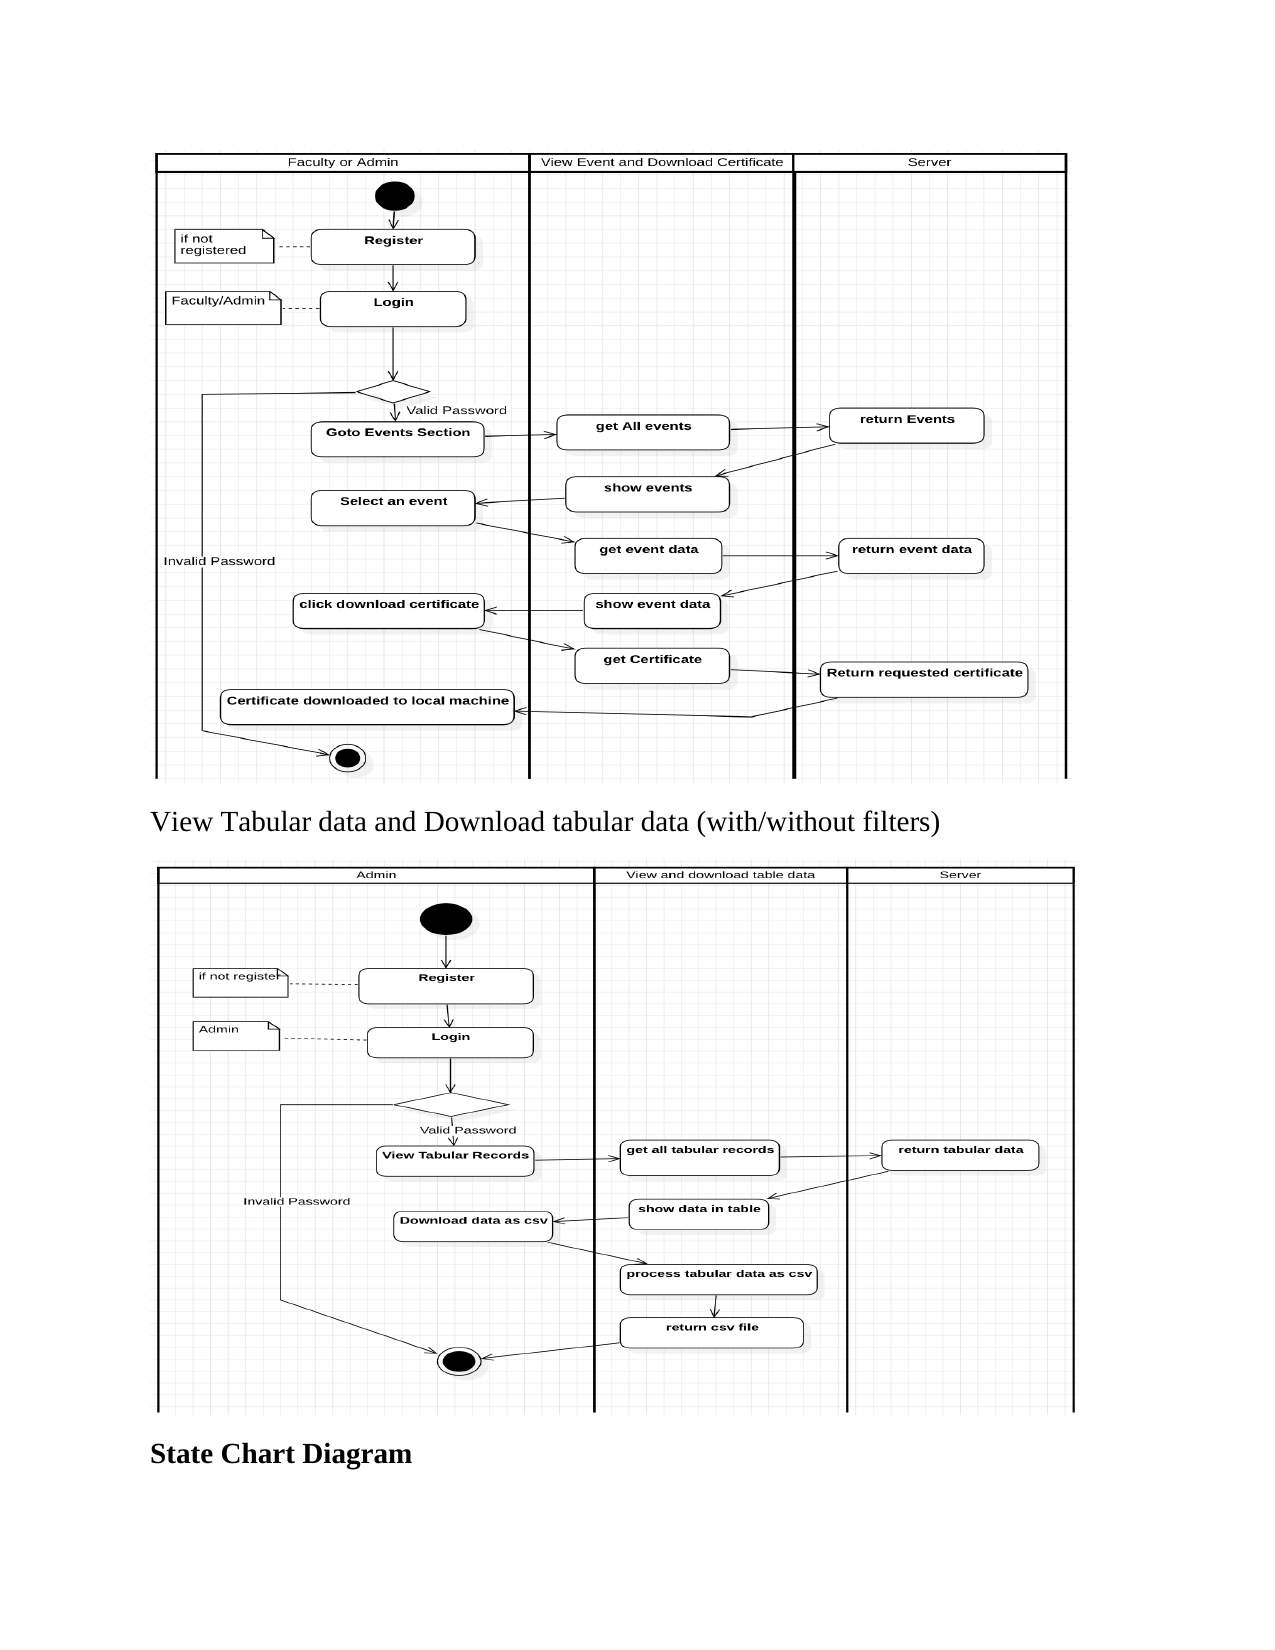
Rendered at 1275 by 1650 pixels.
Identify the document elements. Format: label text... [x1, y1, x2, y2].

text View Tabular data and Download tabular data (with/without filters) [150, 804, 1125, 838]
text State Chart Diagram [150, 1436, 1125, 1469]
picture [150, 150, 1072, 783]
picture [150, 859, 1078, 1415]
